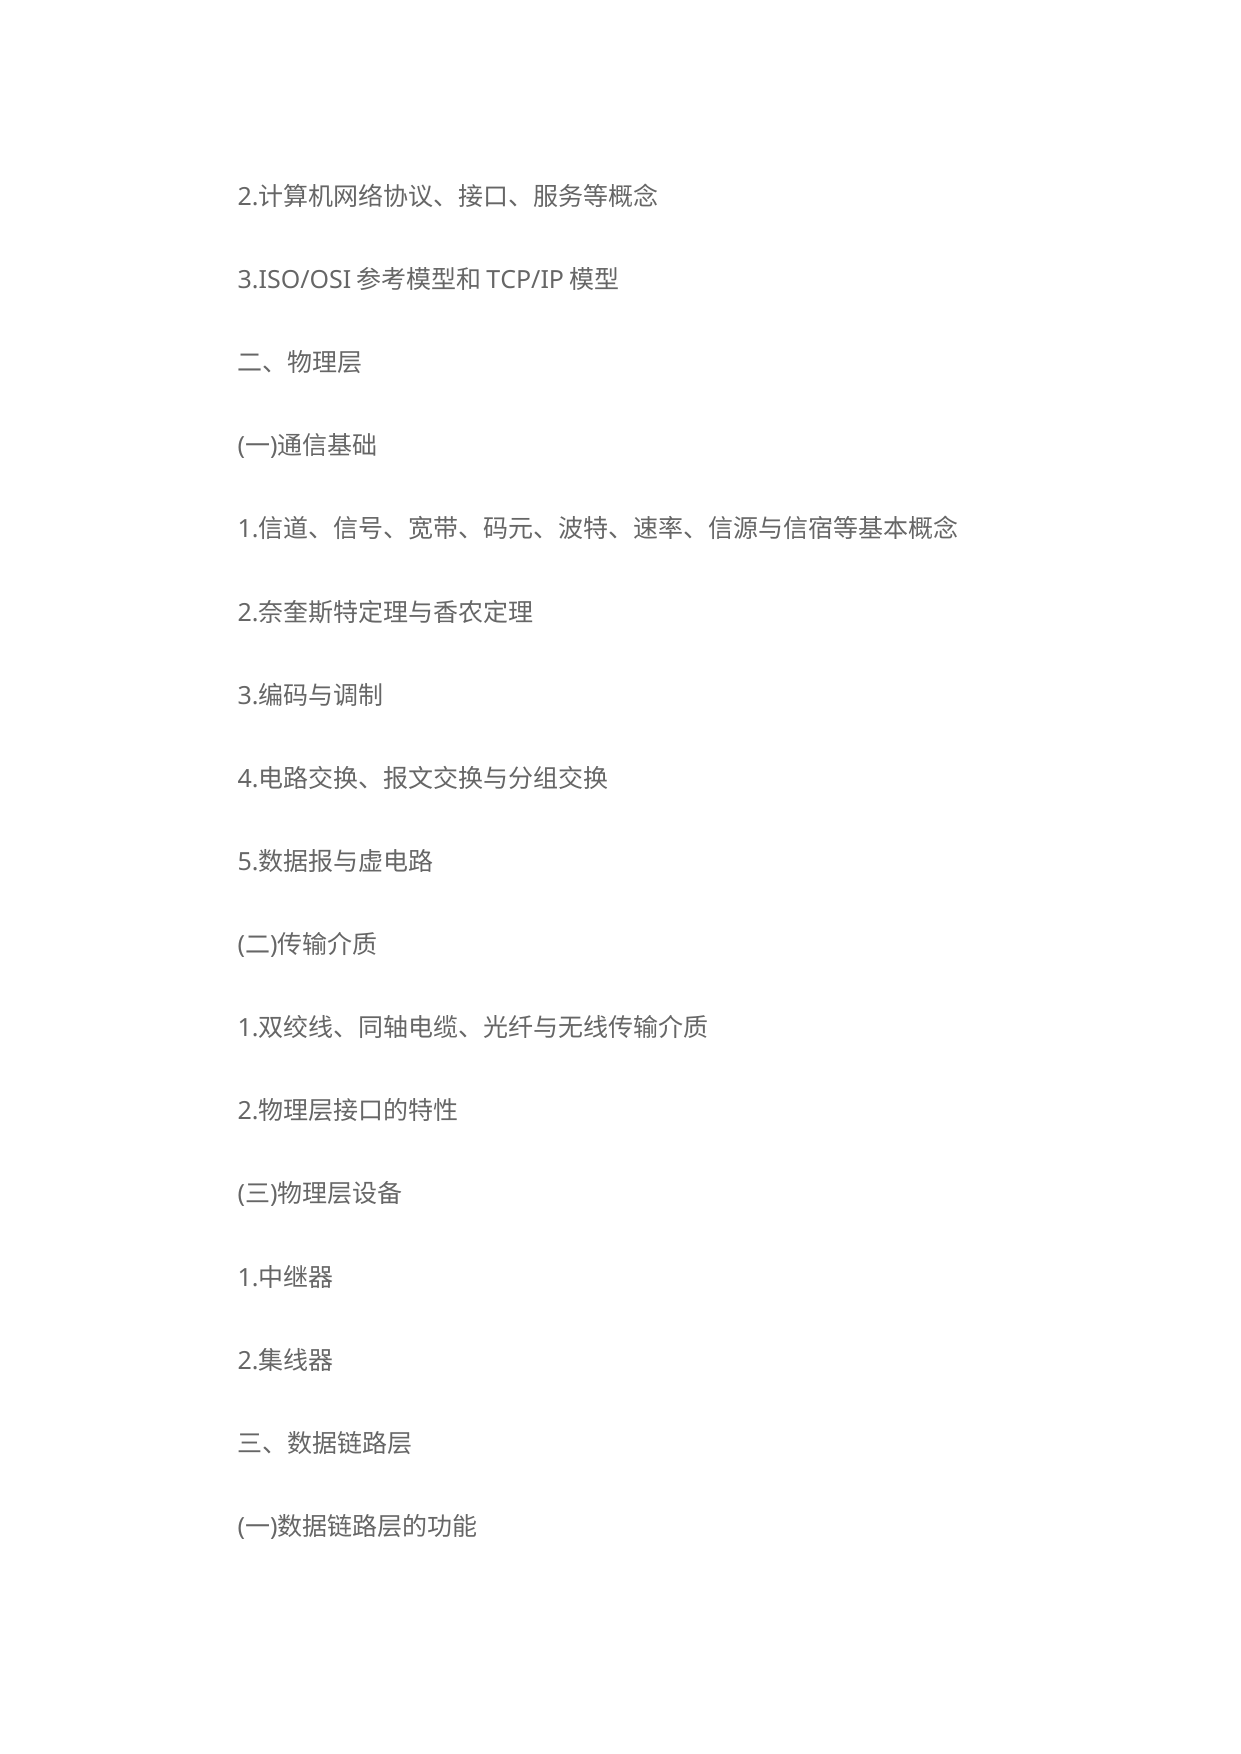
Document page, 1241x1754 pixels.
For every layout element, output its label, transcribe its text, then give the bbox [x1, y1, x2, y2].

text 2.集线器 [187, 1326, 1053, 1391]
text 2.奈奎斯特定理与香农定理 [187, 578, 1053, 643]
text (二)传输介质 [187, 910, 1053, 975]
text (三)物理层设备 [187, 1159, 1053, 1224]
text (一)通信基础 [187, 411, 1053, 476]
text 3.ISO/OSI参考模型和TCP/IP模型 [187, 245, 1053, 310]
text (一)数据链路层的功能 [187, 1492, 1053, 1557]
text 5.数据报与虚电路 [187, 827, 1053, 892]
text 4.电路交换、报文交换与分组交换 [187, 744, 1053, 809]
text 二、物理层 [187, 328, 1053, 393]
text 1.双绞线、同轴电缆、光纤与无线传输介质 [187, 993, 1053, 1058]
text 2.计算机网络协议、接口、服务等概念 [187, 162, 1053, 227]
text 2.物理层接口的特性 [187, 1076, 1053, 1141]
text 三、数据链路层 [187, 1409, 1053, 1474]
text 1.中继器 [187, 1243, 1053, 1308]
text 1.信道、信号、宽带、码元、波特、速率、信源与信宿等基本概念 [187, 494, 1053, 559]
text 3.编码与调制 [187, 661, 1053, 726]
